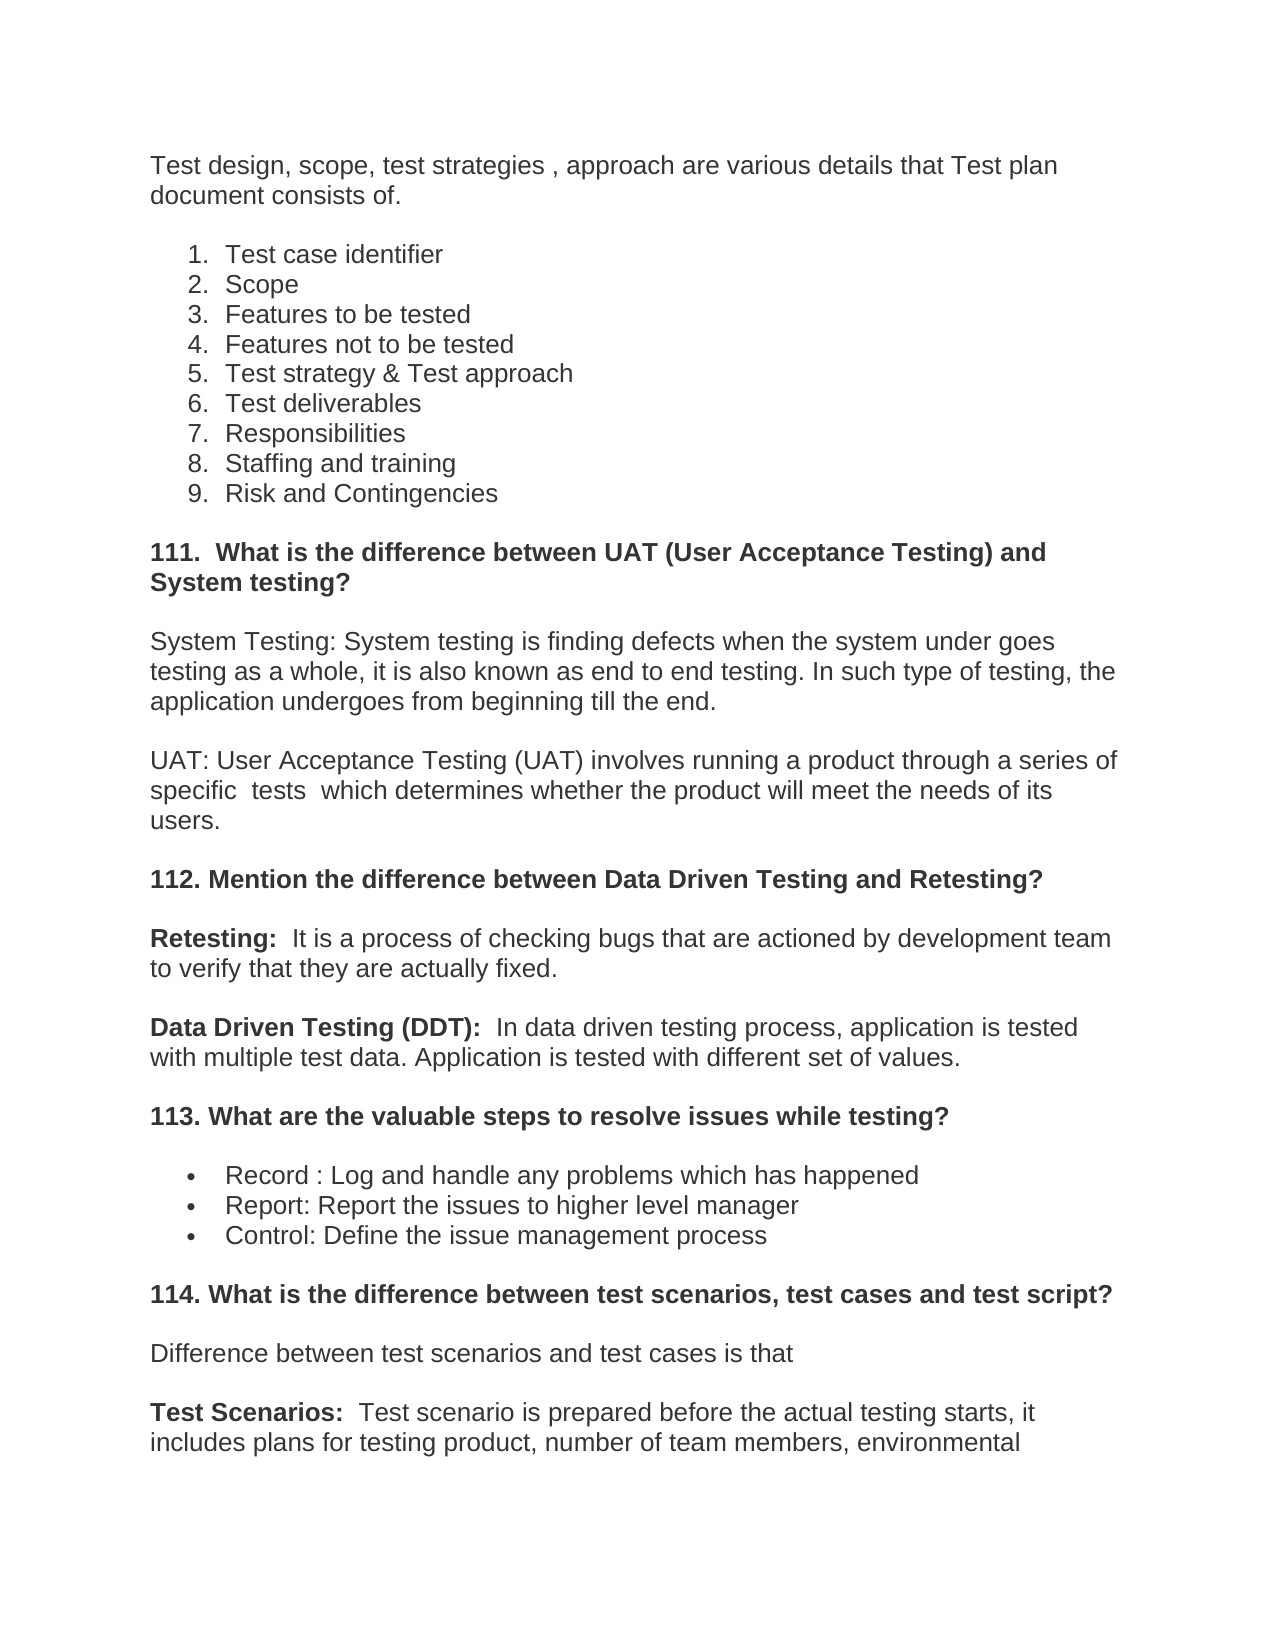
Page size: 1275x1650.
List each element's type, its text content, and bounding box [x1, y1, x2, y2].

list Staffing and training [187, 448, 1125, 478]
text 112. Mention the difference between Data Driven Testing and Retesting? [150, 864, 1125, 894]
list Control: Define the issue management process [187, 1220, 1125, 1249]
list Report: Report the issues to higher level manager [187, 1190, 1125, 1220]
text Data Driven Testing (DDT): In data driven testing process, application is tested with multiple test data. Application is tested with different set of values. [150, 1012, 1125, 1072]
text 111. What is the difference between UAT (User Acceptance Testing) and System testing? [150, 537, 1125, 597]
text UAT: User Acceptance Testing (UAT) involves running a product through a series of specific tests which determines whether the product will meet the needs of its users. [150, 745, 1125, 835]
list Scope [187, 269, 1125, 299]
text Test design, scope, test strategies , approach are various details that Test plan document consists of. [150, 150, 1125, 210]
list Test case identifier [187, 239, 1125, 269]
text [150, 1397, 1125, 1457]
text Difference between test scenarios and test cases is that [150, 1338, 1125, 1368]
list Test deliverables [187, 388, 1125, 418]
list Features not to be tested [187, 329, 1125, 358]
text 113. What are the valuable steps to resolve issues while testing? [150, 1101, 1125, 1131]
list Record : Log and handle any problems which has happened [187, 1160, 1125, 1190]
text Retesting: It is a process of checking bugs that are actioned by development team to verify that they are actually fixed. [150, 923, 1125, 983]
list Test strategy & Test approach [187, 358, 1125, 388]
text System Testing: System testing is finding defects when the system under goes testing as a whole, it is also known as end to end testing. In such type of testing, the application undergoes from beginning till the end. [150, 626, 1125, 716]
list Responsibilities [187, 418, 1125, 448]
list Features to be tested [187, 299, 1125, 329]
list Risk and Contingencies [187, 478, 1125, 508]
text 114. What is the difference between test scenarios, test cases and test script? [150, 1279, 1125, 1309]
